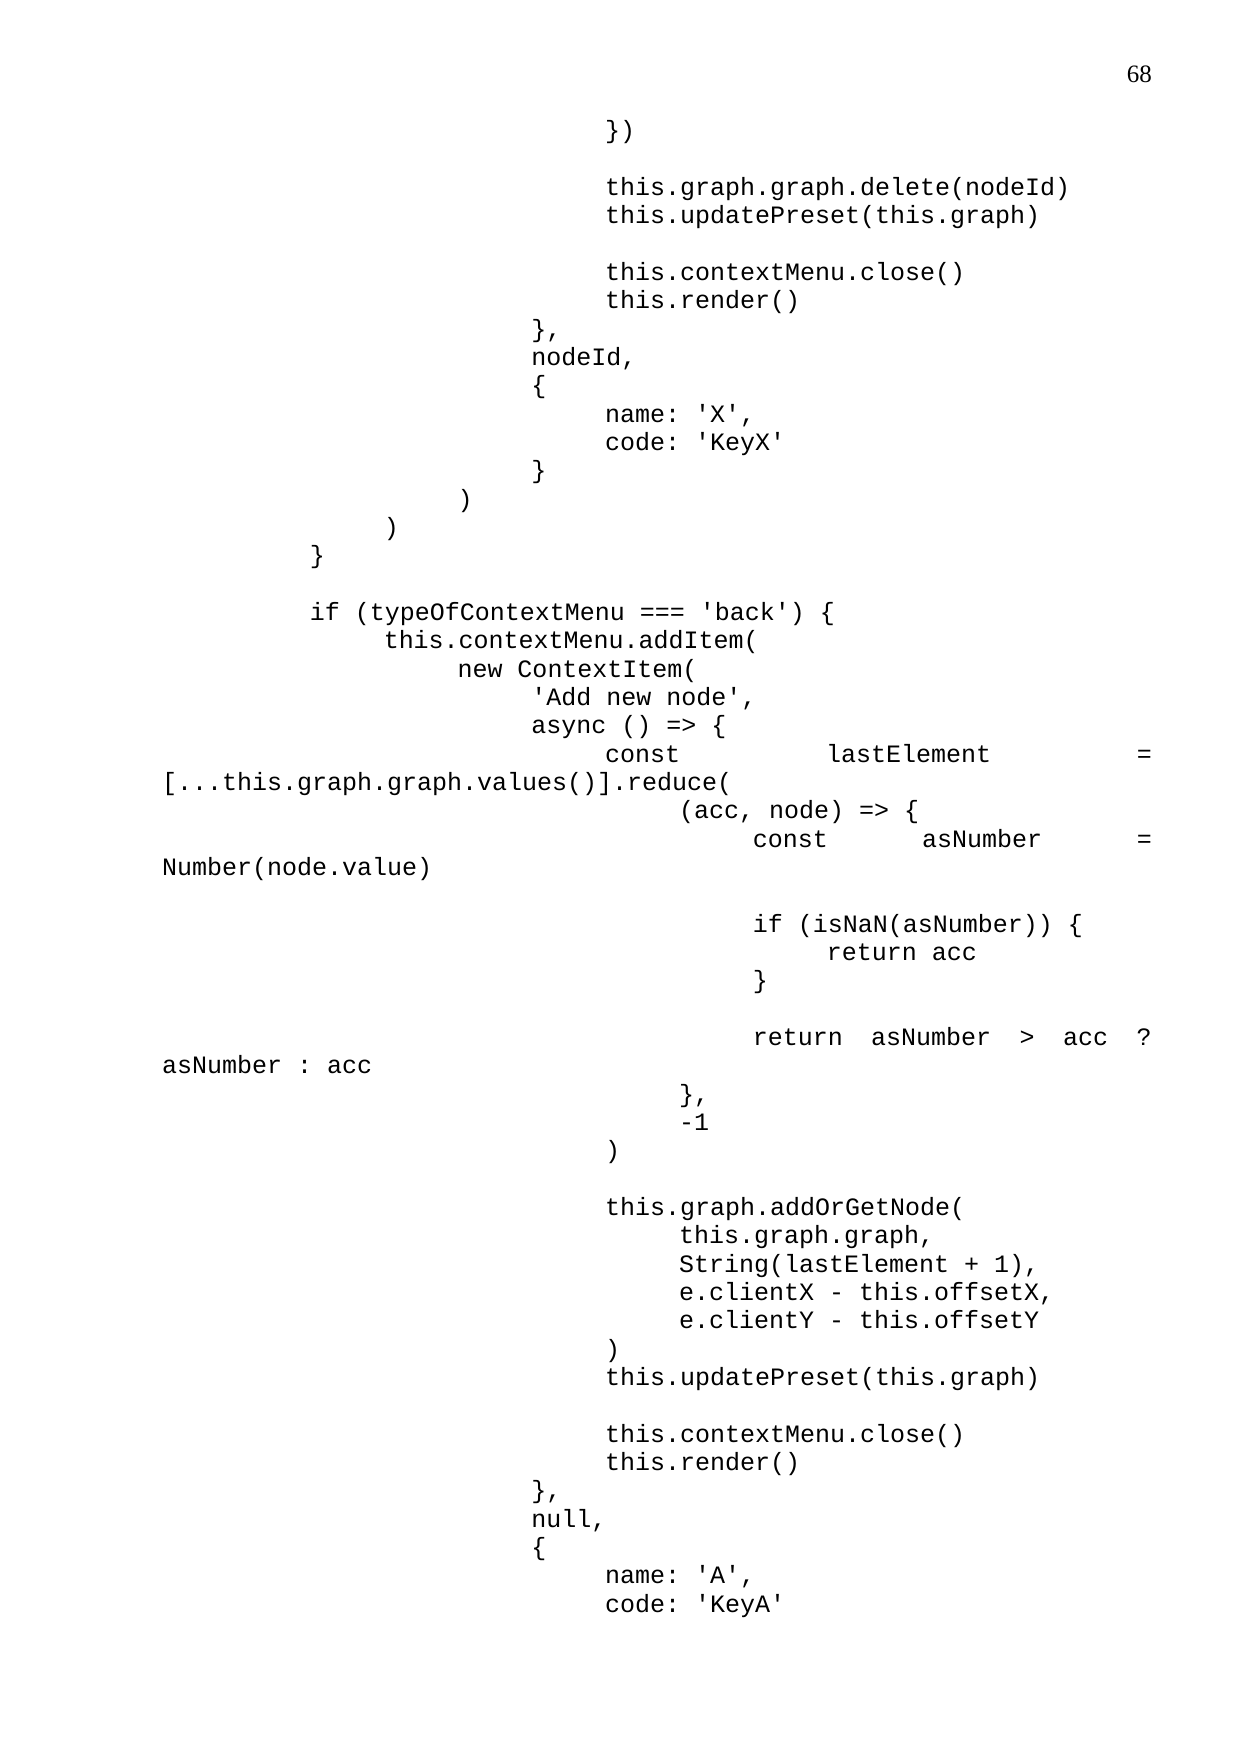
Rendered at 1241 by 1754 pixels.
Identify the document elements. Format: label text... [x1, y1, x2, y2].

text code: 'KeyX' [162, 430, 1152, 458]
text } [162, 968, 1152, 996]
text this.graph.graph.delete(nodeId) [162, 175, 1152, 203]
text ) [162, 486, 1152, 515]
text ) [162, 1336, 1152, 1365]
text return acc [162, 940, 1152, 968]
text }, [162, 1478, 1152, 1506]
text name: 'A', [162, 1563, 1152, 1591]
text this.render() [162, 288, 1152, 316]
text if (typeOfContextMenu === 'back') { [162, 600, 1152, 628]
text -1 [162, 1110, 1152, 1138]
text new ContextItem( [162, 656, 1152, 685]
text const lastElement = [...this.graph.graph.values()].reduce( [162, 741, 1152, 798]
text return asNumber > acc ? asNumber : acc [162, 1025, 1152, 1081]
text ) [162, 515, 1152, 543]
text this.contextMenu.close() [162, 260, 1152, 288]
text e.clientY - this.offsetY [162, 1308, 1152, 1336]
text this.render() [162, 1450, 1152, 1478]
text code: 'KeyA' [162, 1591, 1152, 1620]
text 'Add new node', [162, 685, 1152, 713]
text } [162, 543, 1152, 571]
text } [162, 458, 1152, 486]
text name: 'X', [162, 401, 1152, 430]
text String(lastElement + 1), [162, 1251, 1152, 1280]
text this.updatePreset(this.graph) [162, 203, 1152, 231]
text (acc, node) => { [162, 798, 1152, 826]
text this.contextMenu.addItem( [162, 628, 1152, 656]
text }) [162, 118, 1152, 146]
text }, [162, 316, 1152, 345]
text ) [162, 1138, 1152, 1166]
text this.updatePreset(this.graph) [162, 1365, 1152, 1393]
text if (isNaN(asNumber)) { [162, 911, 1152, 940]
text async () => { [162, 713, 1152, 741]
text }, [162, 1081, 1152, 1110]
text const asNumber = Number(node.value) [162, 826, 1152, 883]
text { [162, 373, 1152, 401]
text e.clientX - this.offsetX, [162, 1280, 1152, 1308]
text this.contextMenu.close() [162, 1421, 1152, 1450]
text nodeId, [162, 345, 1152, 373]
text null, [162, 1506, 1152, 1535]
text this.graph.graph, [162, 1223, 1152, 1251]
text this.graph.addOrGetNode( [162, 1195, 1152, 1223]
text { [162, 1535, 1152, 1563]
